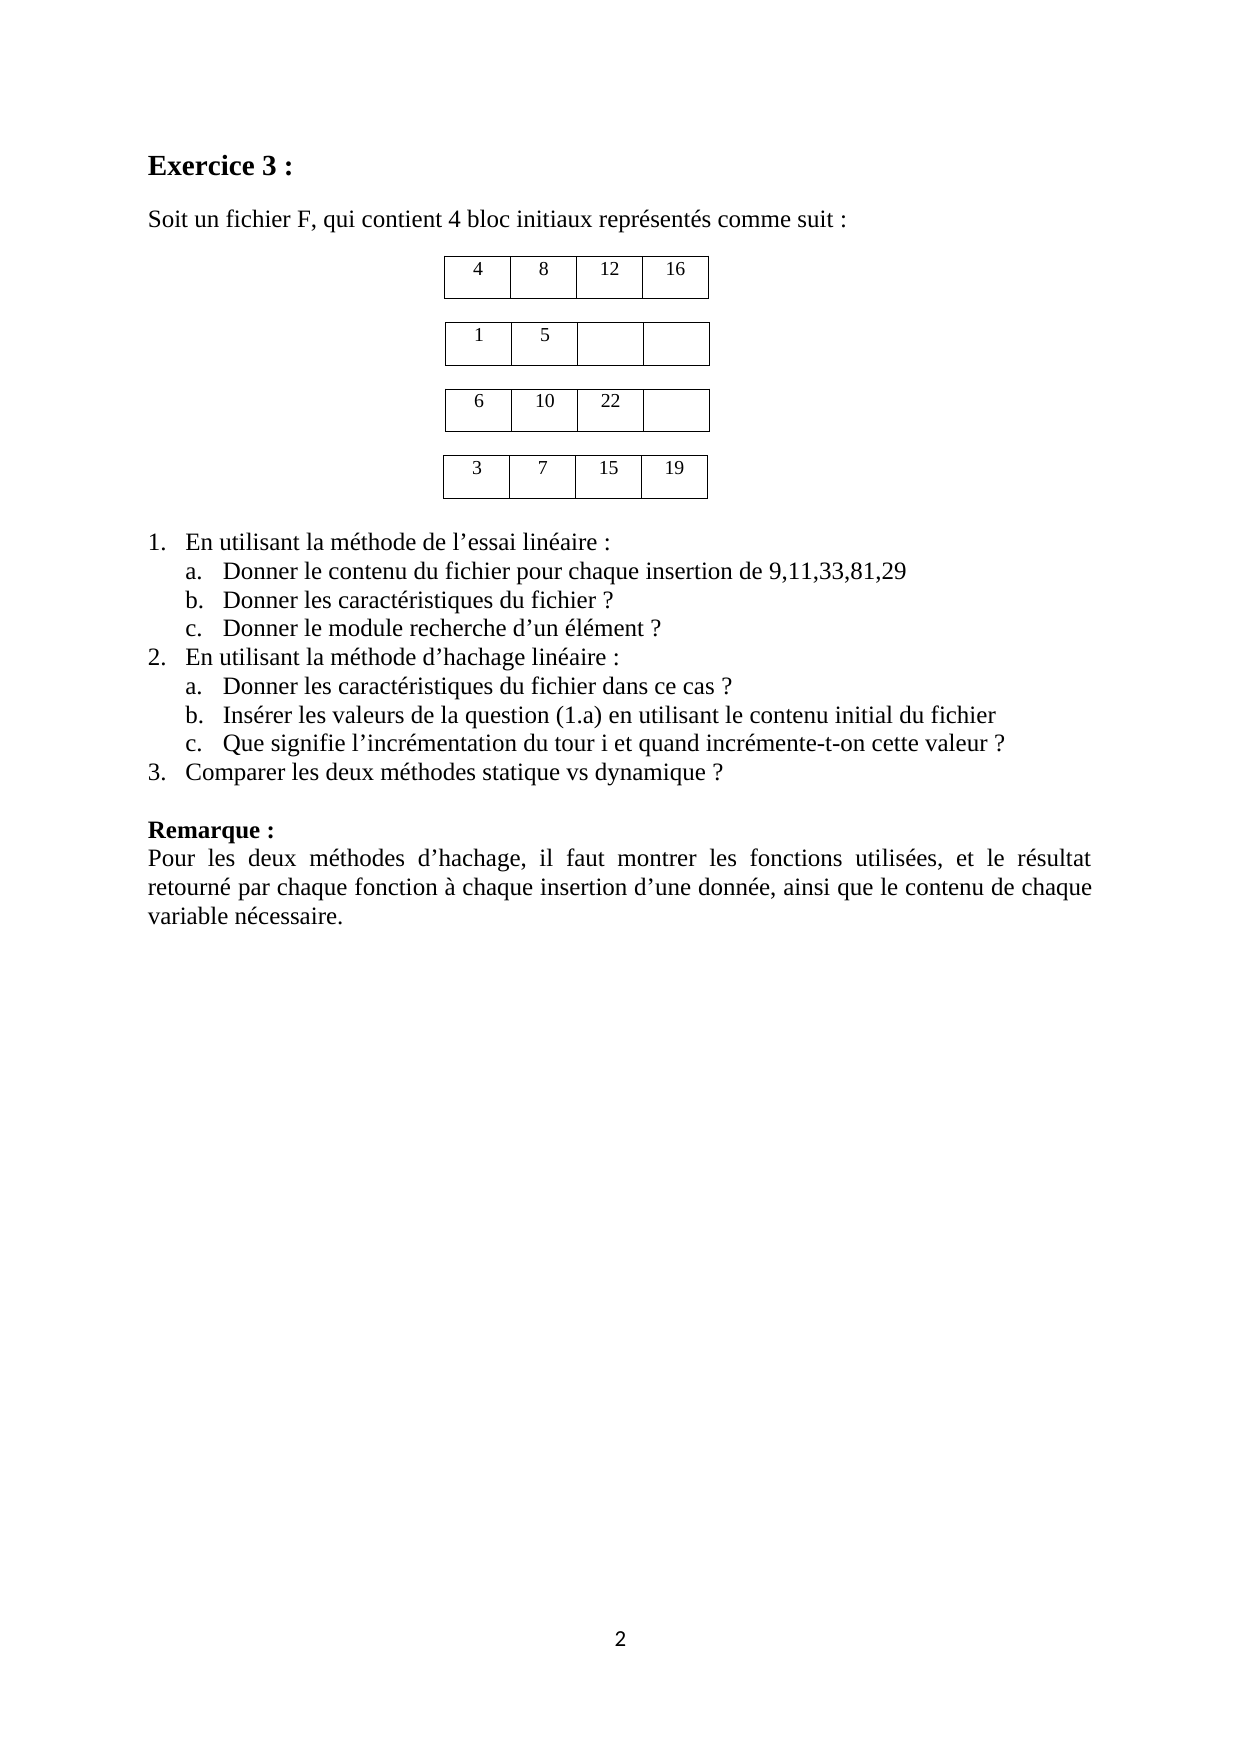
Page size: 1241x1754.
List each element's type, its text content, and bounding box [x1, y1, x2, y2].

table_header 12 [577, 257, 642, 298]
table_header 5 [512, 323, 577, 364]
table_header 10 [512, 390, 577, 431]
table_header 1 [446, 323, 511, 364]
table_header [578, 323, 643, 364]
list Donner le contenu du fichier pour chaque insertion de 9,11,33,81,29 [185, 556, 1093, 585]
table_header 7 [510, 456, 575, 497]
list Donner les caractéristiques du fichier ? [185, 585, 1093, 613]
list Donner les caractéristiques du fichier dans ce cas ? [185, 671, 1093, 700]
text Pour les deux méthodes d’hachage, il faut montrer les fonctions utilisées, et le résultat retourné par chaque fonction à chaque insertion d’une donnée, ainsi que le contenu de chaque variable nécessaire. [148, 843, 1093, 930]
table_header 19 [642, 456, 707, 497]
text Remarque : [148, 815, 1093, 843]
table_header 22 [578, 390, 643, 431]
table_header [644, 390, 709, 431]
list En utilisant la méthode d’hachage linéaire : [148, 642, 1093, 671]
table_header [644, 323, 709, 364]
table_header 4 [445, 257, 510, 298]
list En utilisant la méthode de l’essai linéaire : [148, 527, 1093, 556]
list Donner le module recherche d’un élément ? [185, 613, 1093, 642]
table_header 15 [576, 456, 641, 497]
text Exercice 3 : [148, 148, 1093, 181]
table_header 16 [643, 257, 708, 298]
table_header 3 [444, 456, 509, 497]
list Comparer les deux méthodes statique vs dynamique ? [148, 757, 1093, 786]
list Insérer les valeurs de la question (1.a) en utilisant le contenu initial du fichier [185, 700, 1093, 728]
text Soit un fichier F, qui contient 4 bloc initiaux représentés comme suit : [148, 204, 1093, 233]
list Que signifie l’incrémentation du tour i et quand incrémente-t-on cette valeur ? [185, 728, 1093, 757]
table_header 8 [511, 257, 576, 298]
table_header 6 [446, 390, 511, 431]
